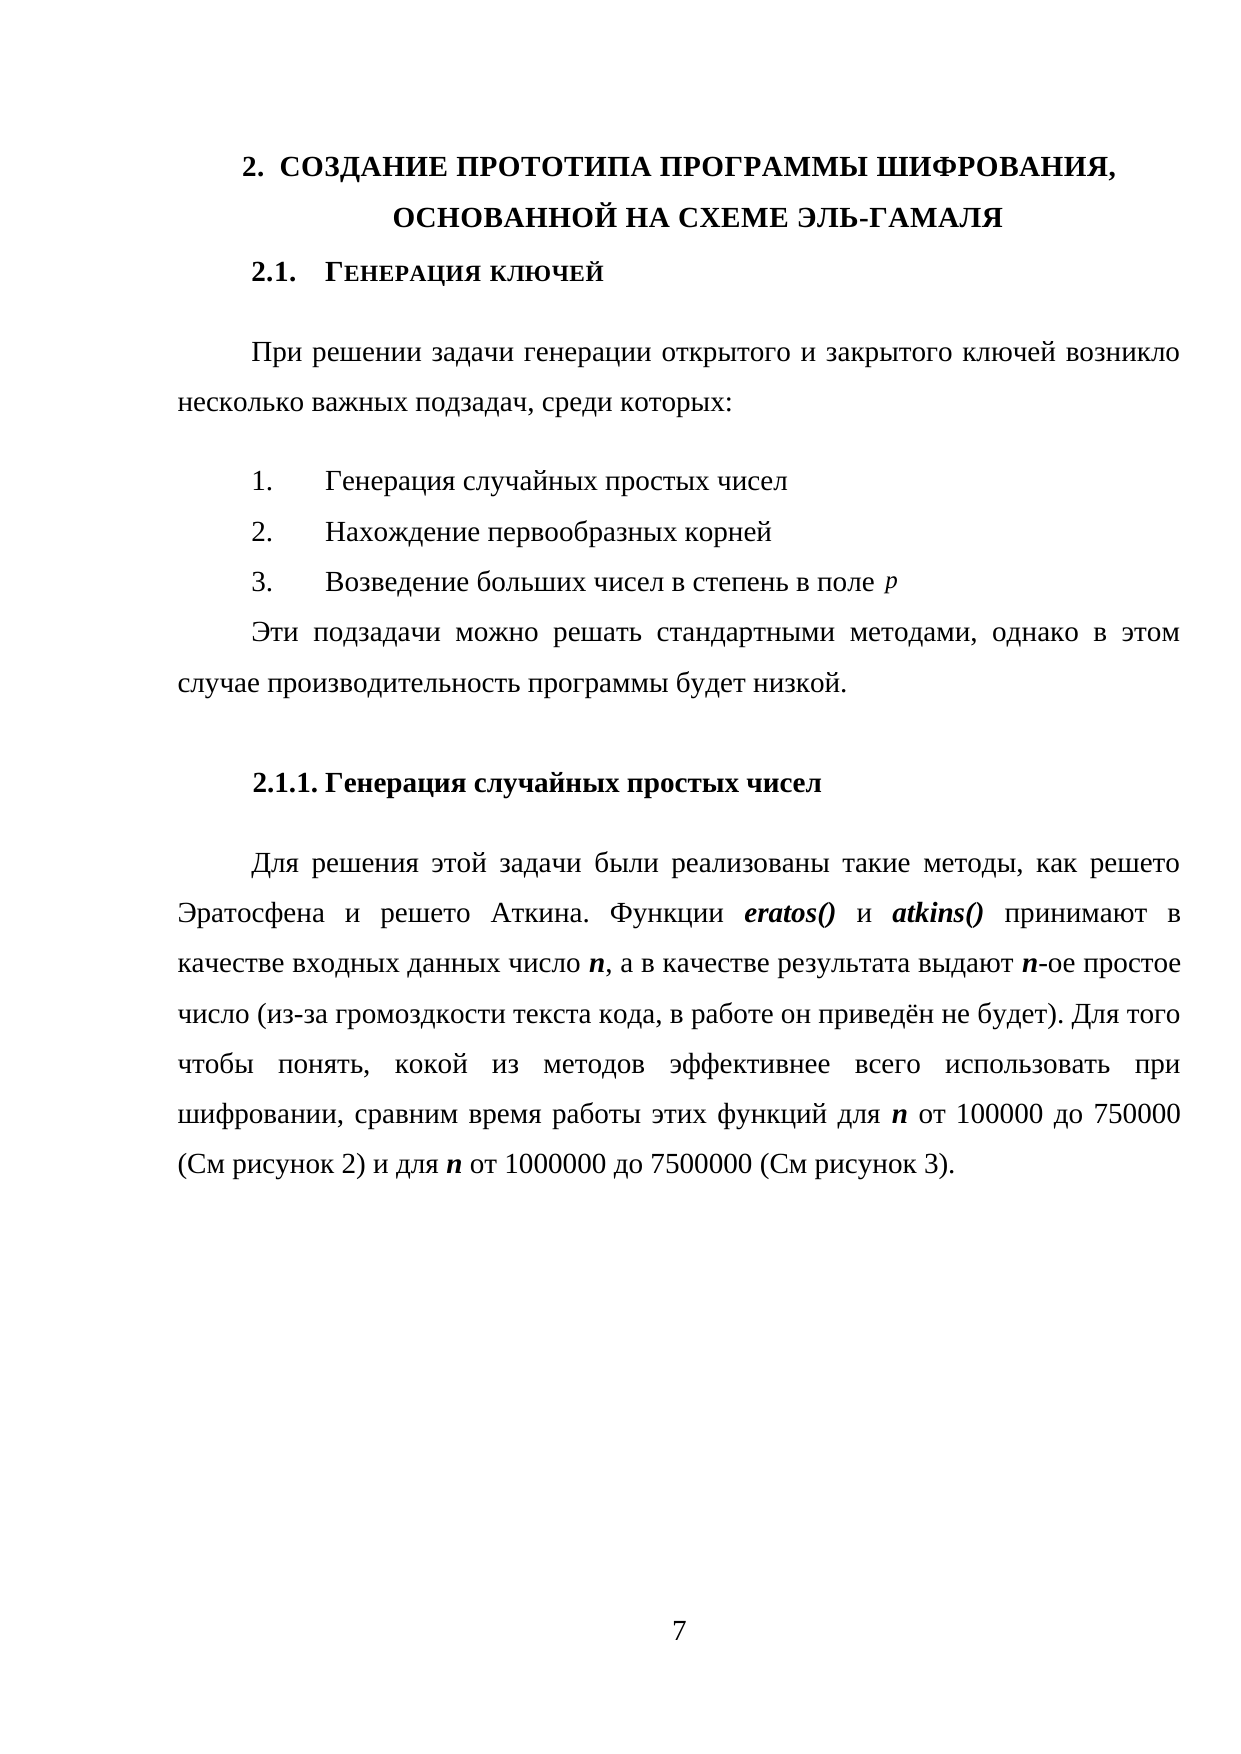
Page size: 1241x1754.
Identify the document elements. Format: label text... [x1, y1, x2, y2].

subtitle Генерация ключей [177, 254, 1181, 288]
list Генерация случайных простых чисел [252, 765, 1181, 799]
subtitle сОЗДАНИЕ ПРОТОТИПА ПРОГРАММЫ ШИФРОВАНИЯ, ОСНОВАННОЙ НА СХЕМЕ эЛЬ-гАМАЛЯ [177, 149, 1181, 233]
list Генерация случайных простых чисел [177, 463, 1181, 497]
list Нахождение первообразных корней [177, 514, 1181, 547]
list Возведение больших чисел в степень в поле [177, 564, 1181, 598]
list Эти подзадачи можно решать стандартными методами, однако в этом случае производительность программы будет низкой. [177, 614, 1181, 698]
text При решении задачи генерации открытого и закрытого ключей возникло несколько важных подзадач, среди которых: [177, 334, 1181, 417]
text Для решения этой задачи были реализованы такие методы, как решето Эратосфена и решето Аткина. Функции eratos() и atkins() принимают в качестве входных данных число n, а в качестве результата выдают n-ое простое число (из-за громоздкости текста кода, в работе он приведён не будет). Для того чтобы понять, кокой из методов эффективнее всего использовать при шифровании, сравним время работы этих функций для n от 100000 до 750000 (См рисунок 2) и для n от 1000000 до 7500000 (См рисунок 3). [177, 845, 1181, 1180]
